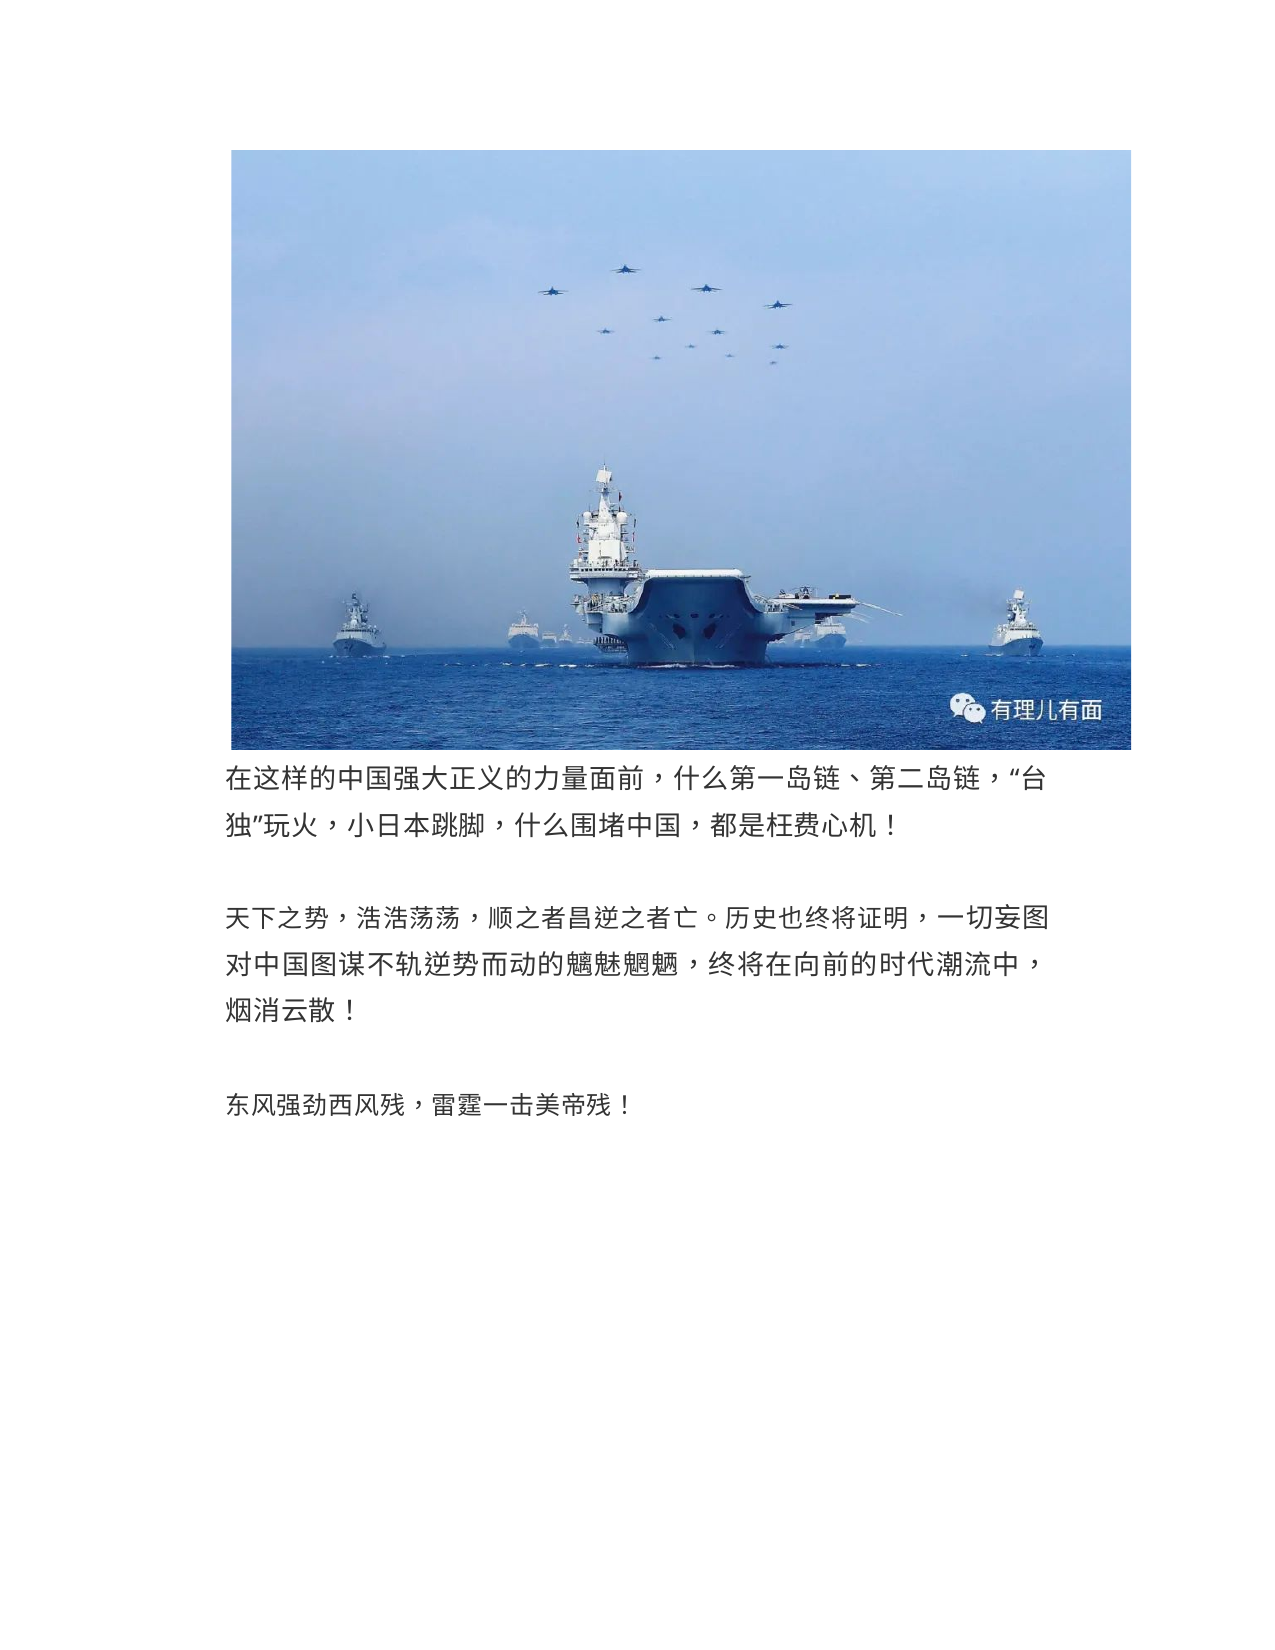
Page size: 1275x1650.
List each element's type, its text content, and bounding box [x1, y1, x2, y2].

picture [231, 150, 1132, 750]
text 东风强劲西风残，雷霆一击美帝残！ [225, 1075, 1050, 1122]
text 在这样的中国强大正义的力量面前，什么第一岛链、第二岛链，“台独”玩火，小日本跳脚，什么围堵中国，都是枉费心机！ [225, 750, 1050, 843]
text 天下之势，浩浩荡荡，顺之者昌逆之者亡。历史也终将证明，一切妄图对中国图谋不轨逆势而动的魑魅魍魉，终将在向前的时代潮流中，烟消云散！ [225, 889, 1050, 1029]
